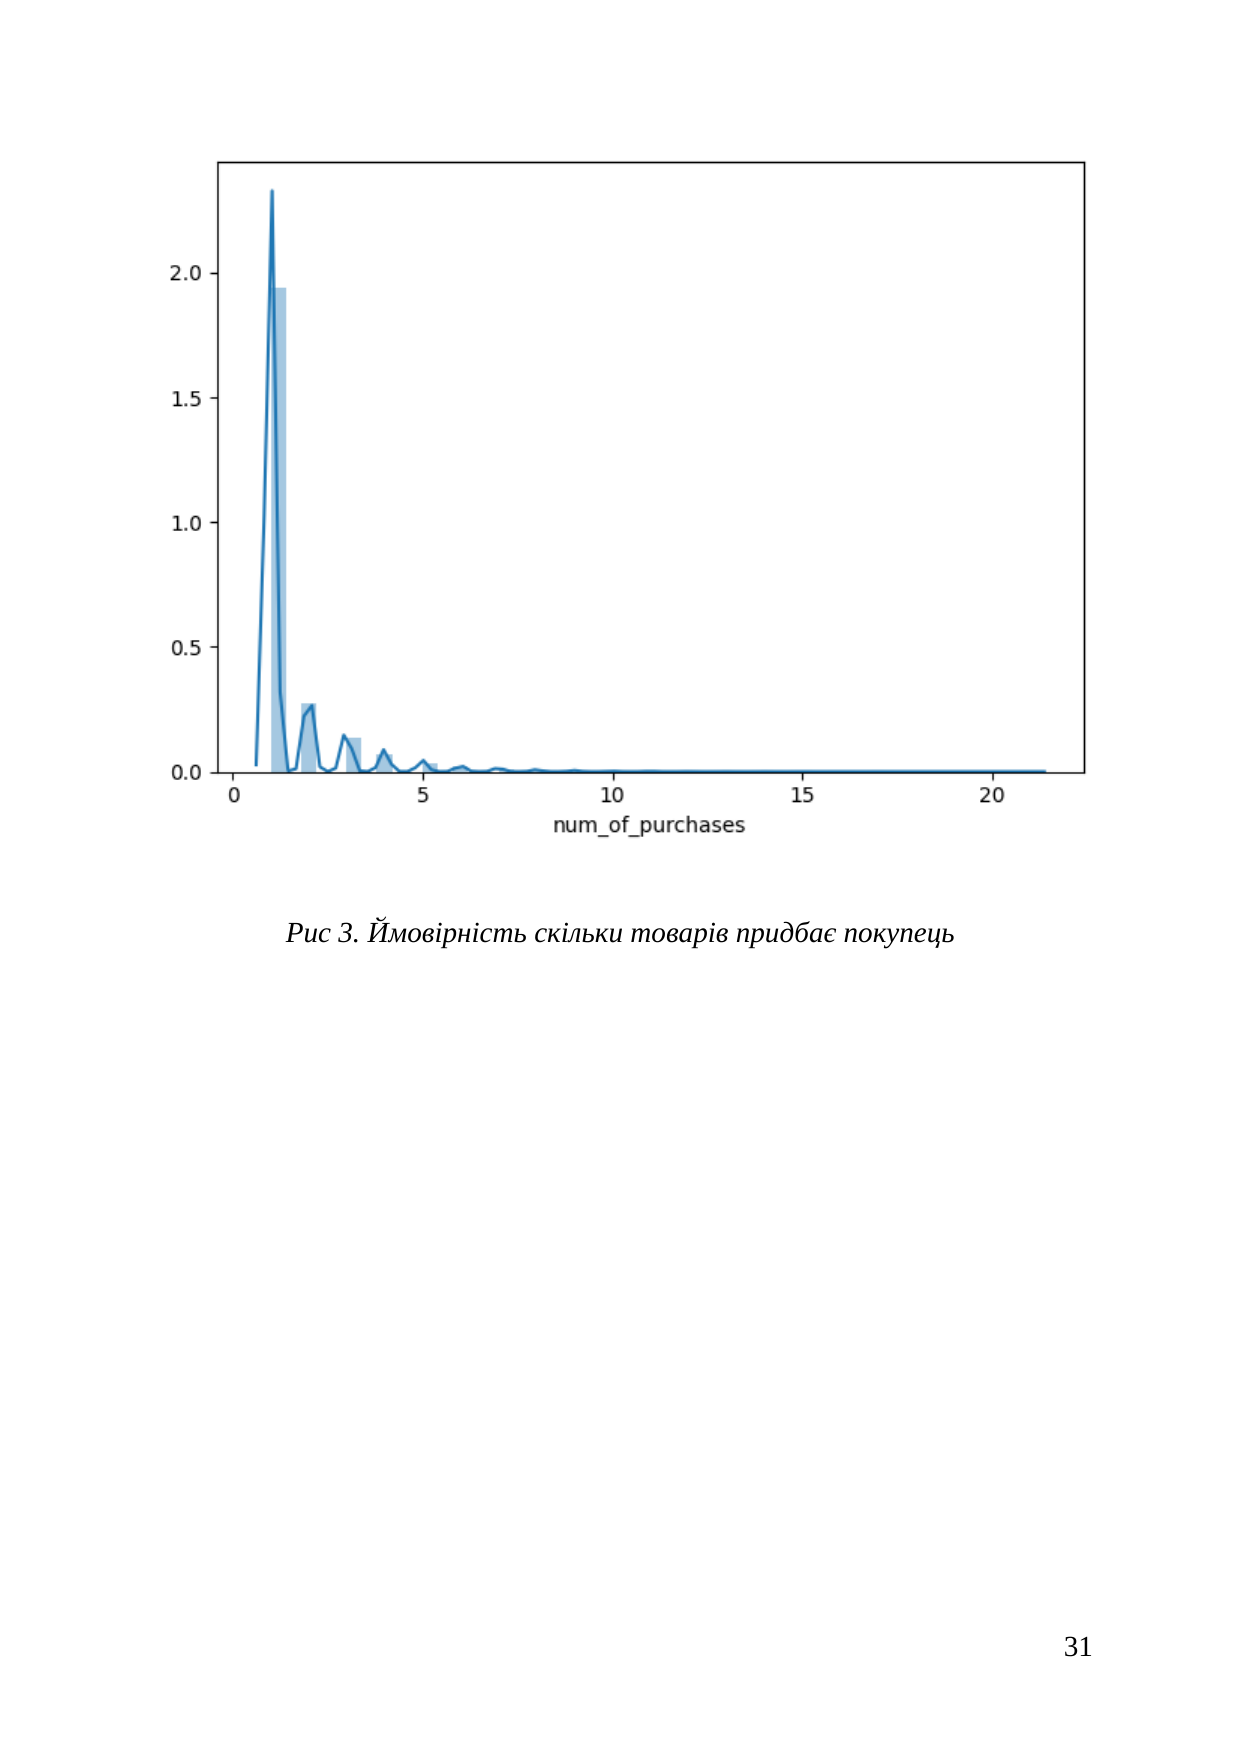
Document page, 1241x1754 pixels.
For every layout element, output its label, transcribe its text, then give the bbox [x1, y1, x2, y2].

picture [147, 147, 1093, 849]
text Рис 3. Ймовірність скільки товарів придбає покупець [148, 916, 1093, 949]
